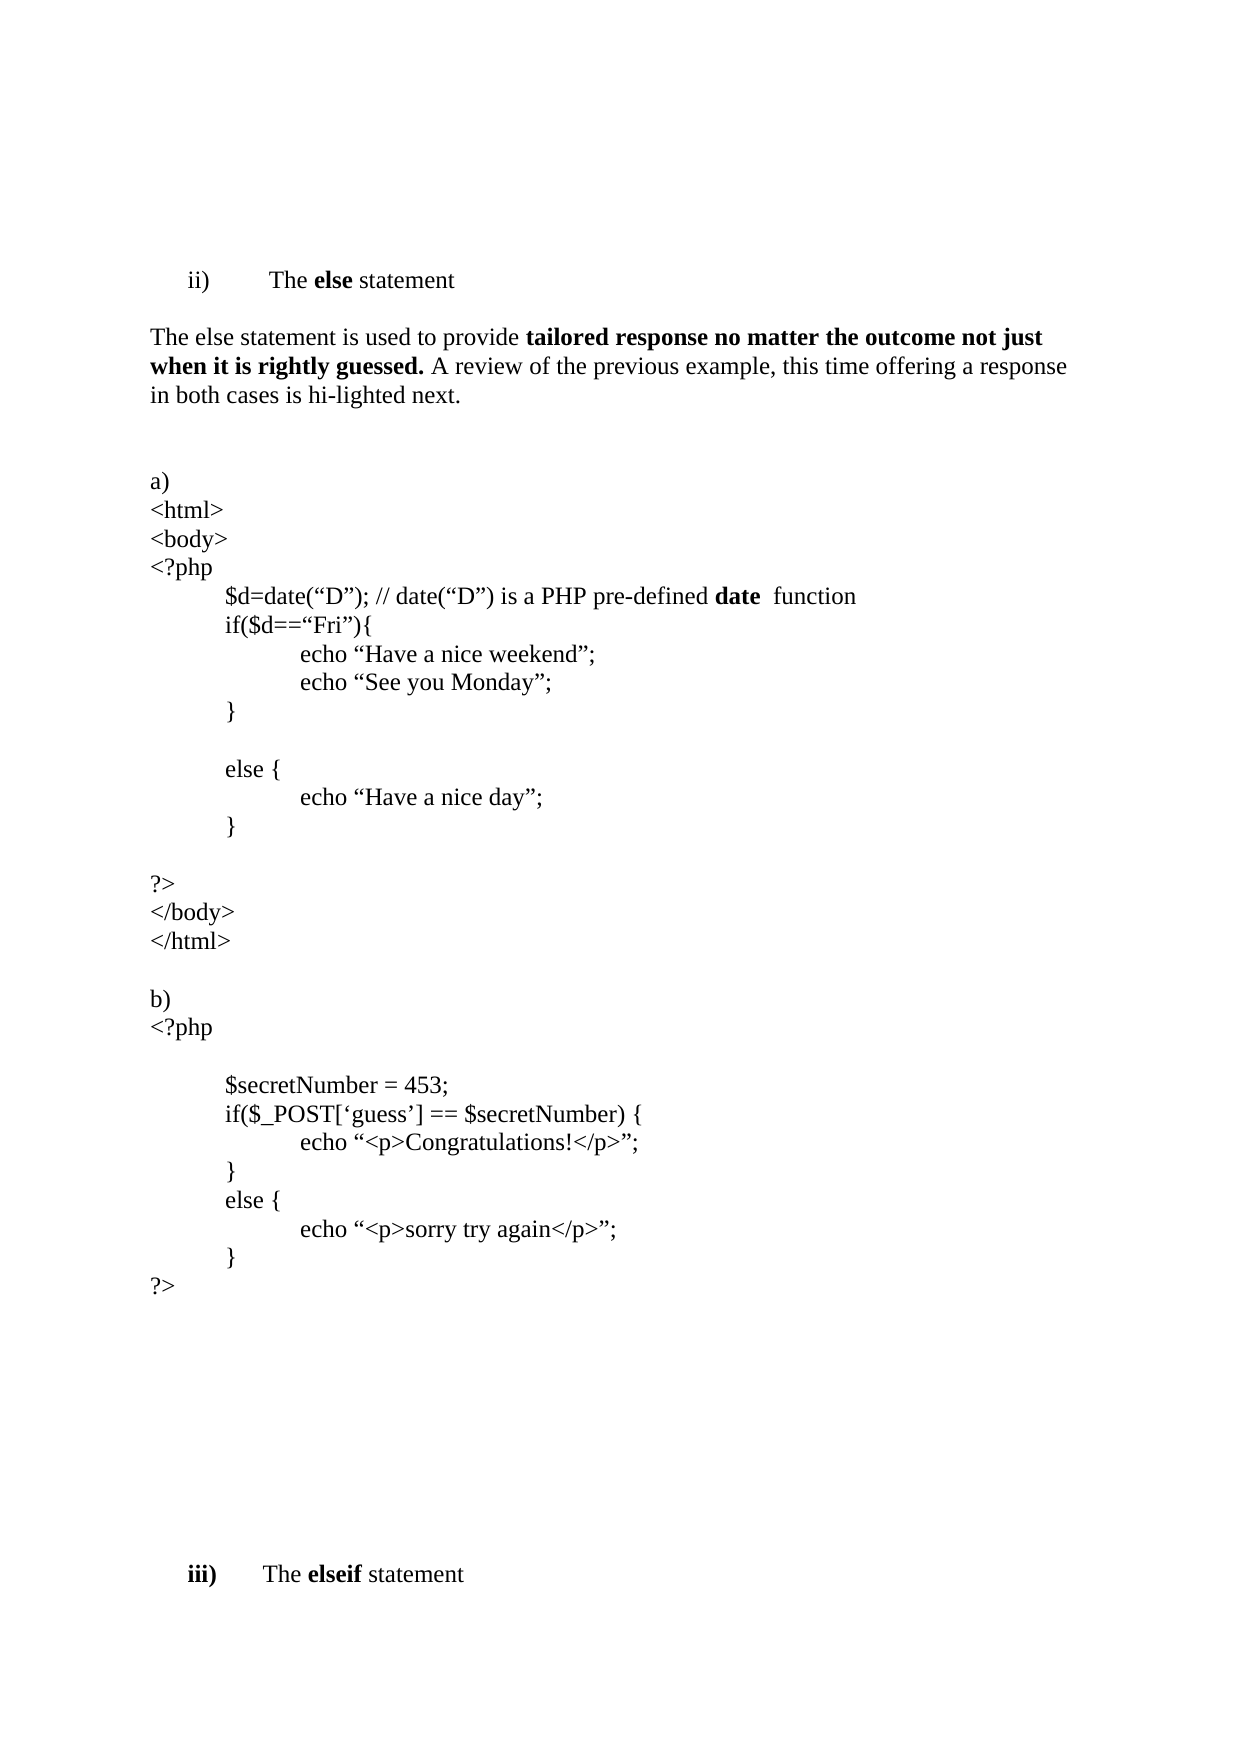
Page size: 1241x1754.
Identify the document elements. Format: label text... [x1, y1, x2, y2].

text echo “See you Monday”; [150, 667, 1090, 696]
text <?php [150, 552, 1090, 581]
text </html> [150, 926, 1090, 955]
text echo “<p>Congratulations!</p>”; [150, 1127, 1090, 1156]
text The else statement is used to provide tailored response no matter the outcome not just when it is rightly guessed. A review of the previous example, this time offering a response in both cases is hi-lighted next. [150, 322, 1090, 409]
text echo “Have a nice weekend”; [150, 639, 1090, 667]
list The else statement [187, 265, 1090, 294]
text <body> [150, 524, 1090, 552]
text a) [150, 466, 1090, 495]
text ?> [150, 869, 1090, 897]
text echo “Have a nice day”; [150, 782, 1090, 811]
text } [150, 811, 1090, 840]
text b) [150, 984, 1090, 1012]
text <html> [150, 495, 1090, 524]
text else { [150, 754, 1090, 782]
text } [150, 1156, 1090, 1185]
text else { [150, 1185, 1090, 1214]
text </body> [150, 897, 1090, 926]
text if($_POST[‘guess’] == $secretNumber) { [150, 1099, 1090, 1127]
text } [150, 1242, 1090, 1271]
text if($d==“Fri”){ [150, 610, 1090, 639]
text ?> [150, 1271, 1090, 1300]
text echo “<p>sorry try again</p>”; [150, 1214, 1090, 1242]
text $secretNumber = 453; [150, 1070, 1090, 1099]
text } [150, 696, 1090, 725]
list The elseif statement [187, 1559, 1090, 1587]
text $d=date(“D”); // date(“D”) is a PHP pre-defined date function [150, 581, 1090, 610]
text <?php [150, 1012, 1090, 1041]
